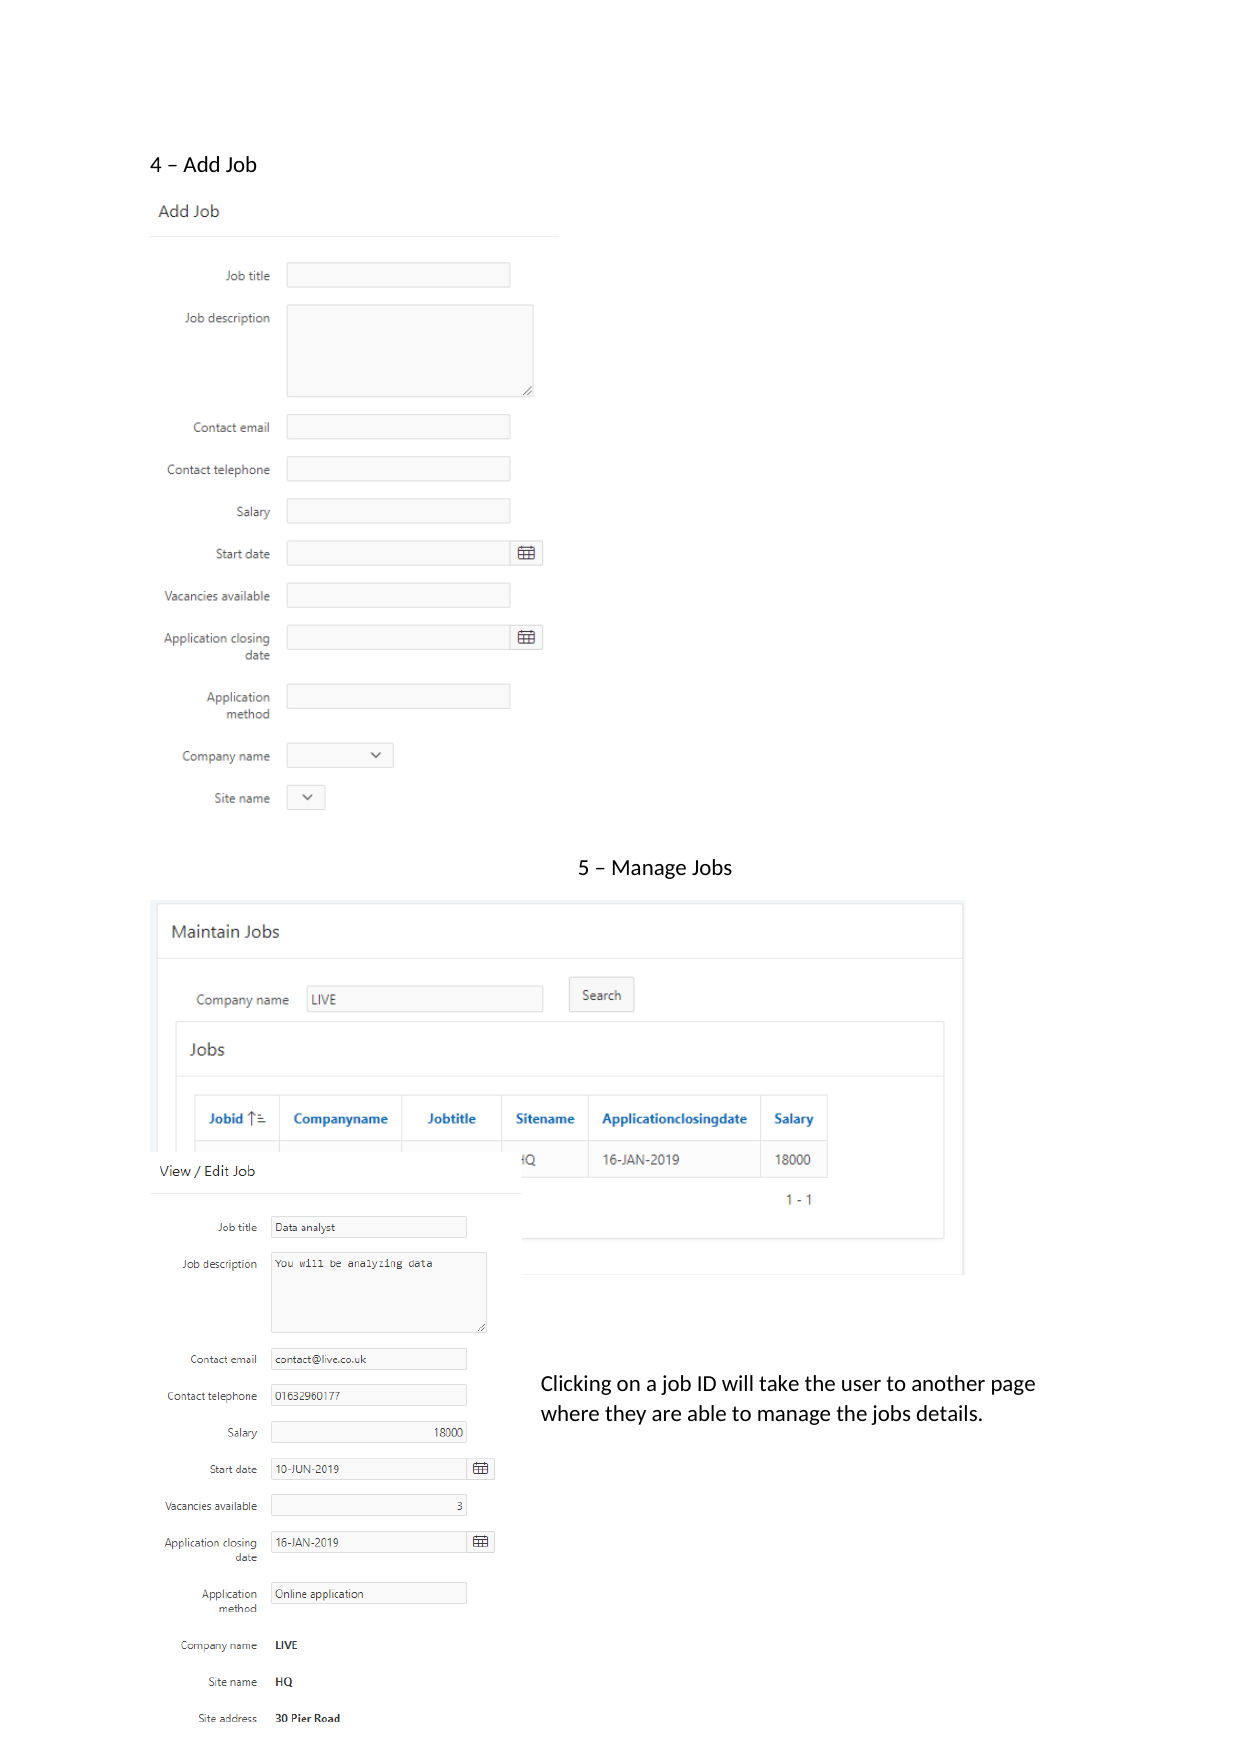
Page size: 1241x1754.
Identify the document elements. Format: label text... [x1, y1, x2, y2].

text Clicking on a job ID will take the user to another page where they are able to manage the jobs details. [522, 1369, 1090, 1427]
text 4 – Add Job [150, 150, 1090, 178]
picture [150, 196, 559, 844]
text 5 – Manage Jobs [150, 853, 1090, 881]
picture [150, 900, 966, 1752]
